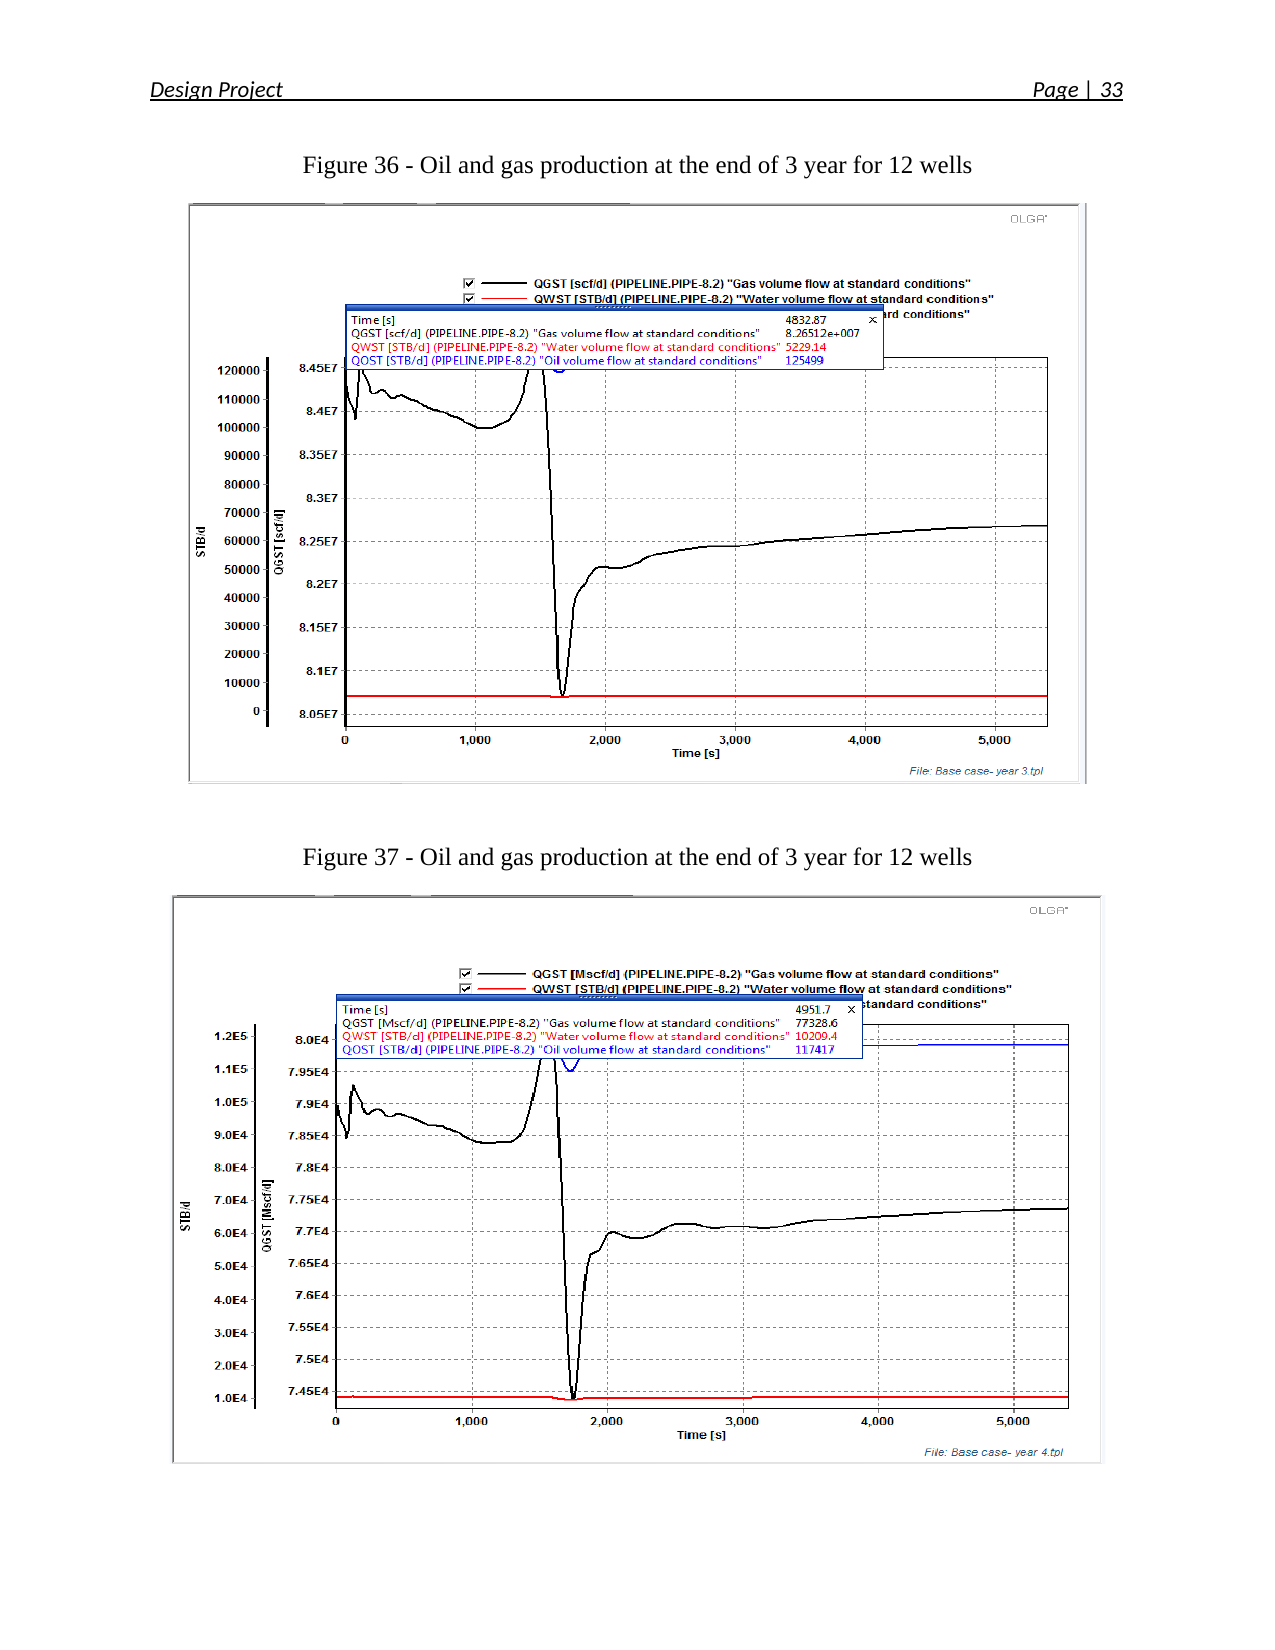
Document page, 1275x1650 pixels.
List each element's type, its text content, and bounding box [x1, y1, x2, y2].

text Figure 37 - Oil and gas production at the end of 3 year for 12 wells [150, 808, 1125, 870]
picture [169, 895, 1106, 1464]
picture [188, 203, 1087, 784]
text Figure 36 - Oil and gas production at the end of 3 year for 12 wells [150, 150, 1125, 179]
